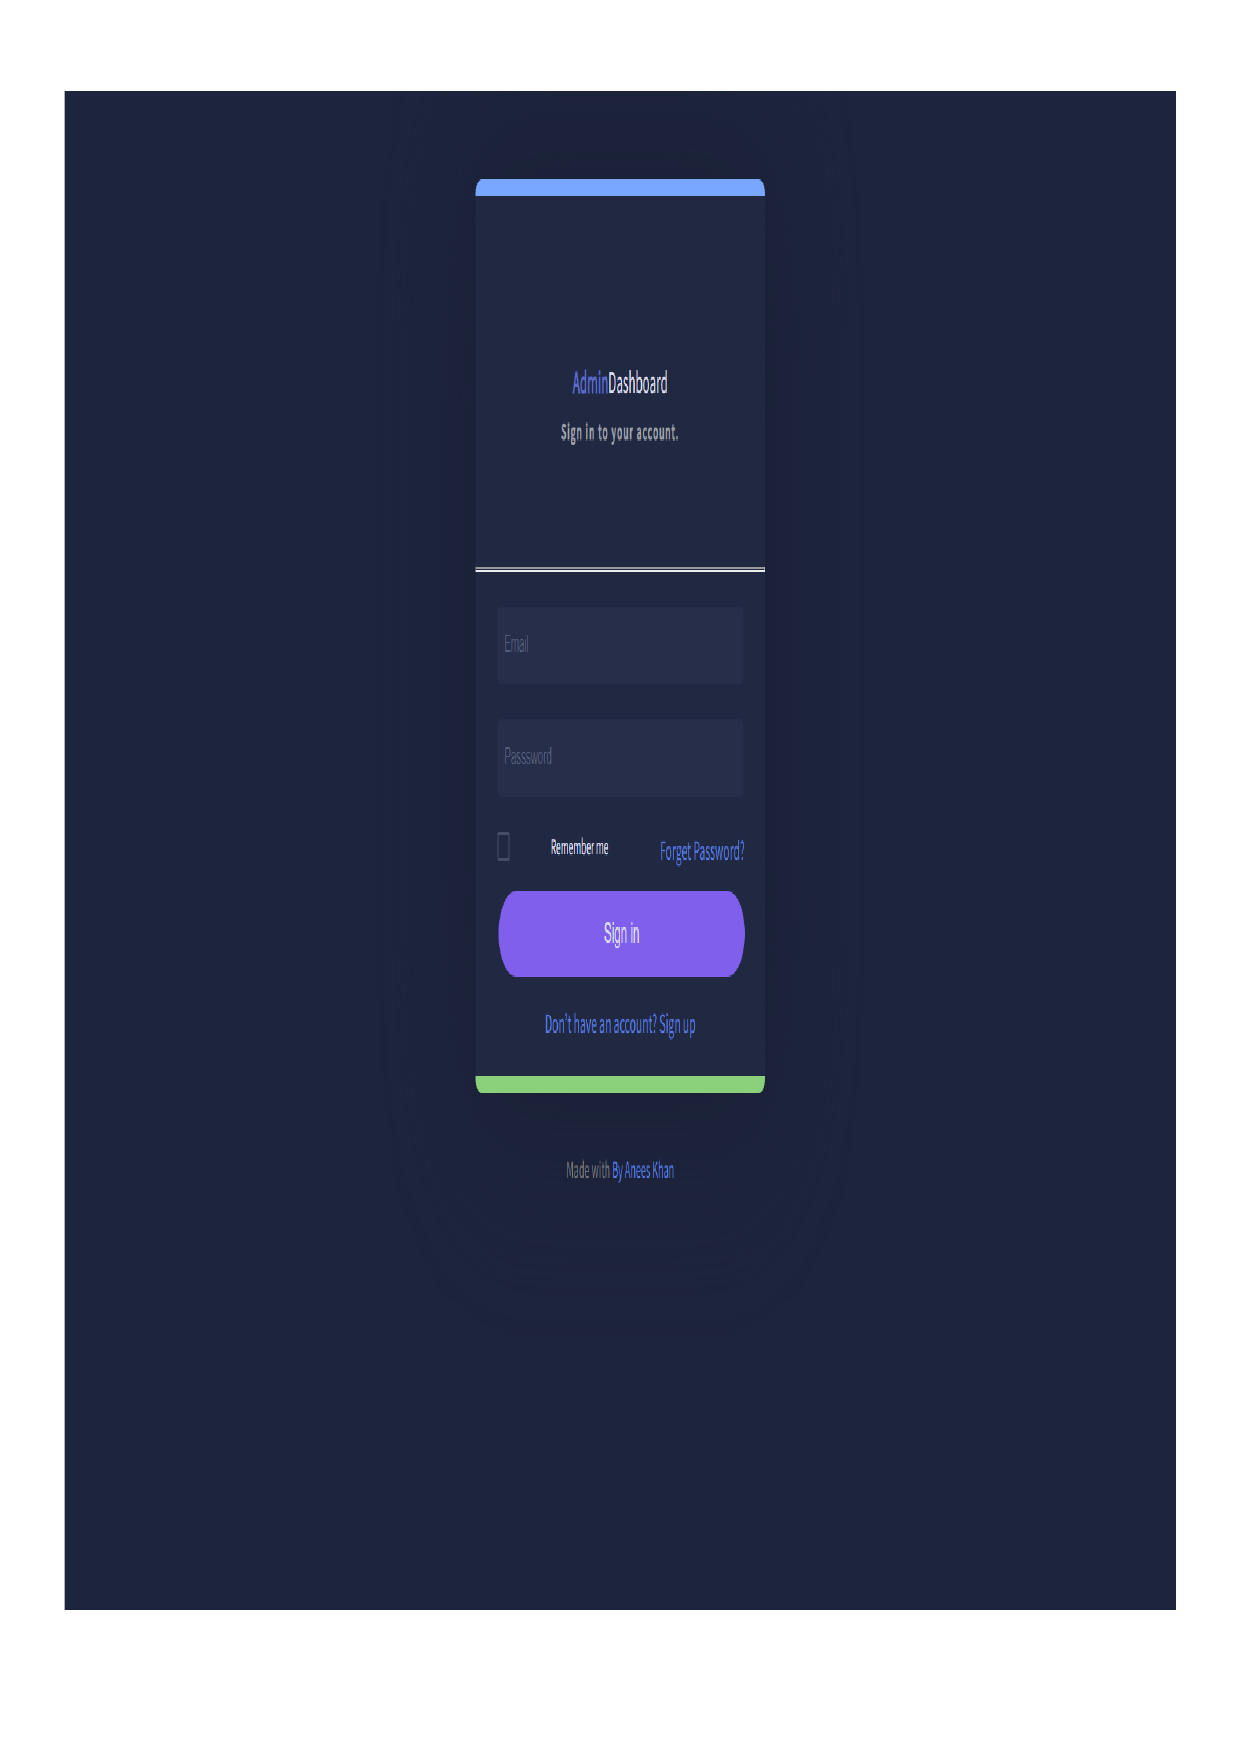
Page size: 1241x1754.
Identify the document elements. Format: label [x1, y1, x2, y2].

picture [64, 91, 1176, 1610]
